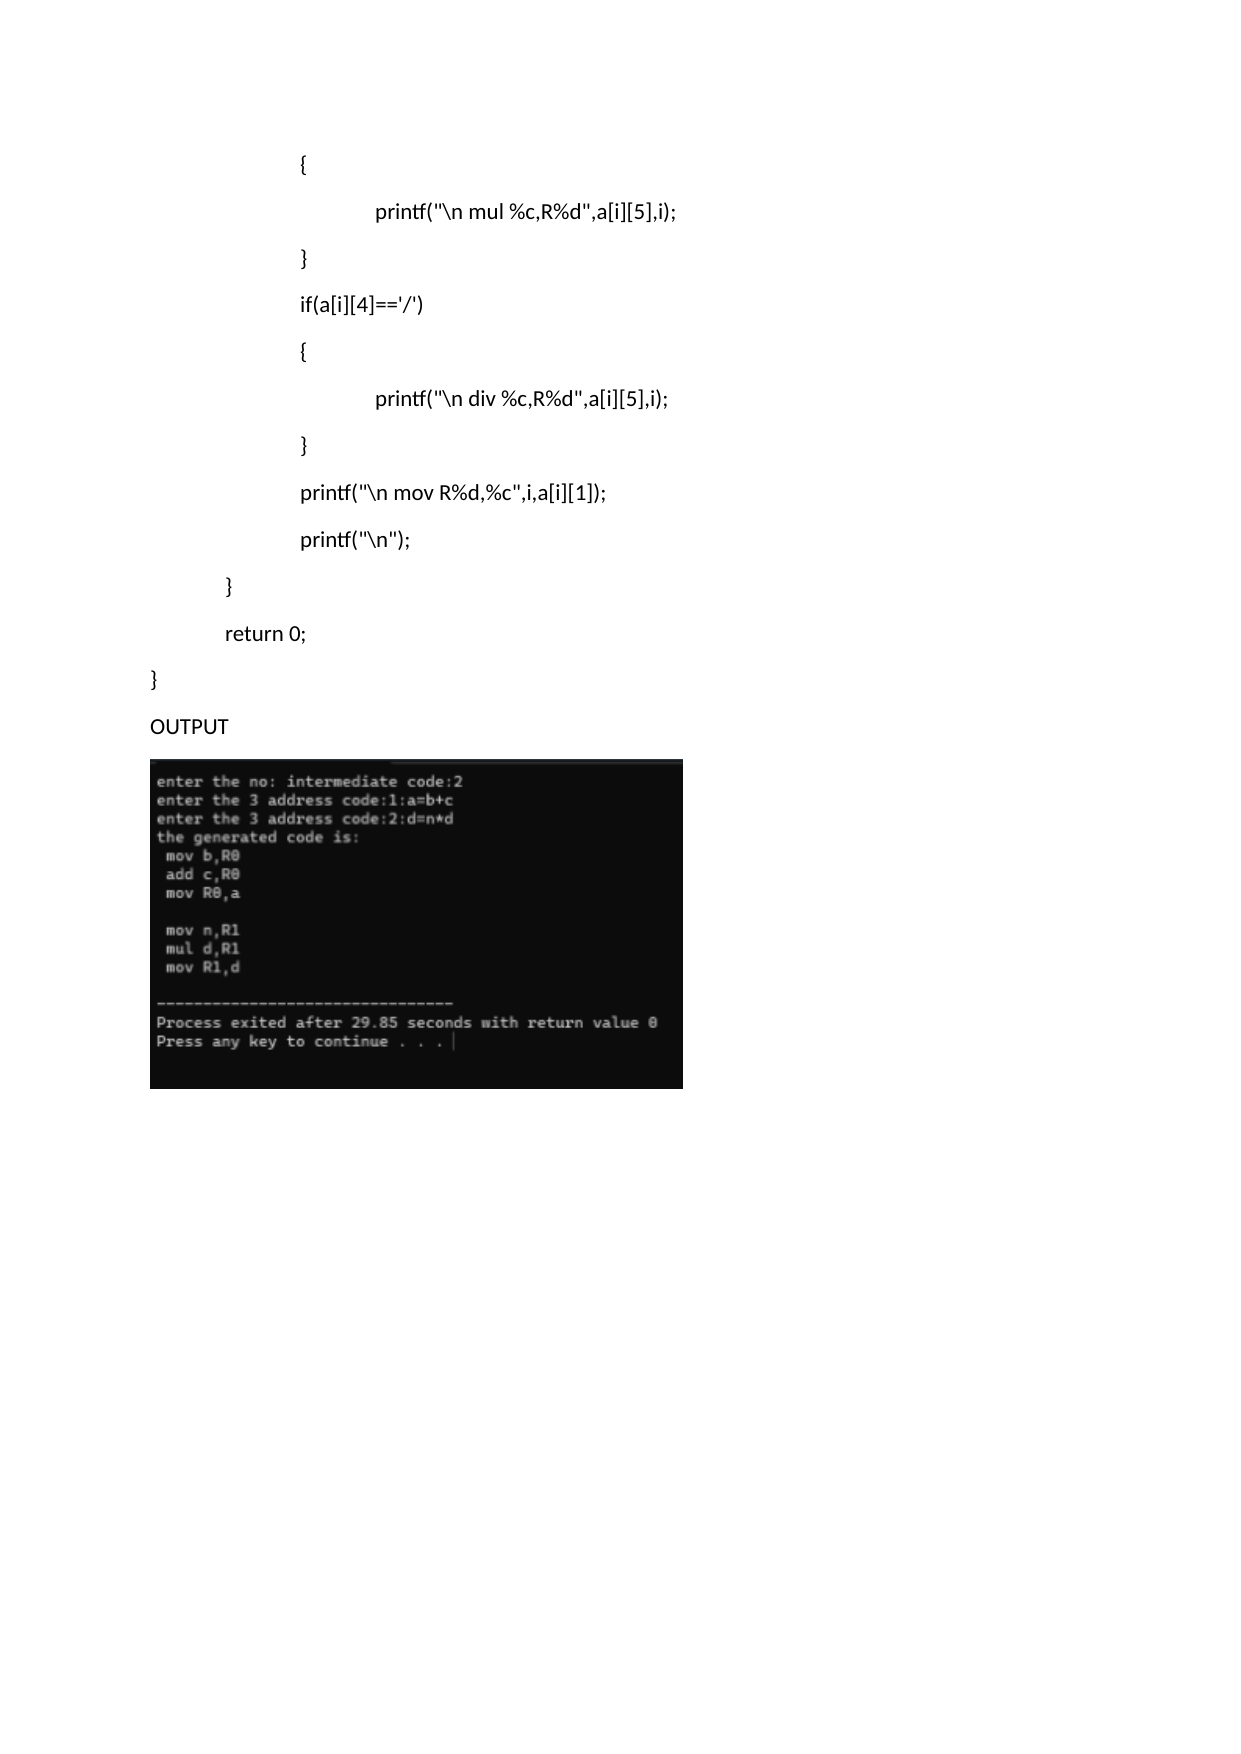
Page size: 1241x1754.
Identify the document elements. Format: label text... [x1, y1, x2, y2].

picture [150, 759, 683, 1089]
text if(a[i][4]=='/') [150, 291, 1090, 319]
text printf("\n"); [150, 525, 1090, 553]
text printf("\n mov R%d,%c",i,a[i][1]); [150, 478, 1090, 506]
text } [150, 431, 1090, 459]
text OUTPUT [150, 712, 1090, 741]
text { [150, 150, 1090, 178]
text { [150, 337, 1090, 366]
text } [150, 666, 1090, 694]
text } [150, 572, 1090, 600]
text } [150, 244, 1090, 272]
text printf("\n div %c,R%d",a[i][5],i); [150, 384, 1090, 412]
text printf("\n mul %c,R%d",a[i][5],i); [150, 197, 1090, 225]
text return 0; [150, 619, 1090, 647]
